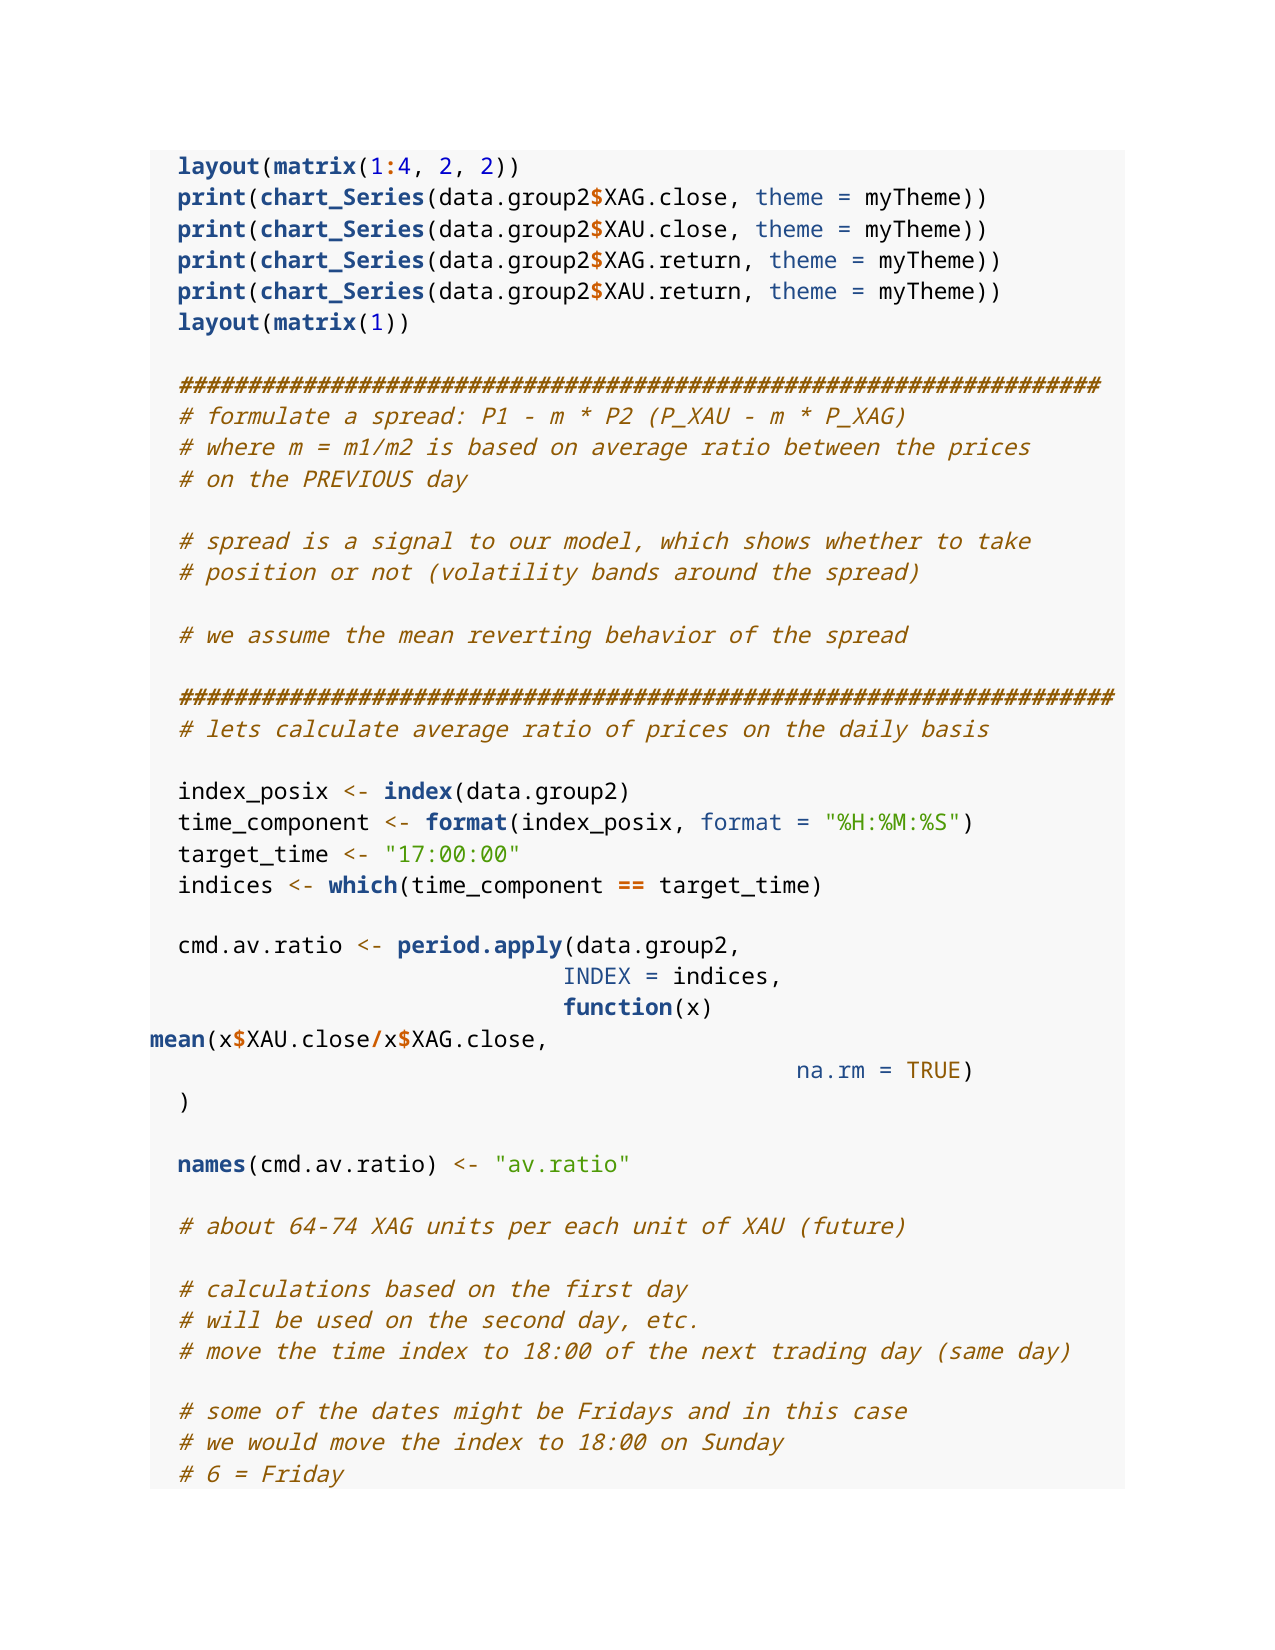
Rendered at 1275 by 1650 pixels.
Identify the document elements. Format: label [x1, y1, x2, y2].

text [150, 150, 1125, 1489]
